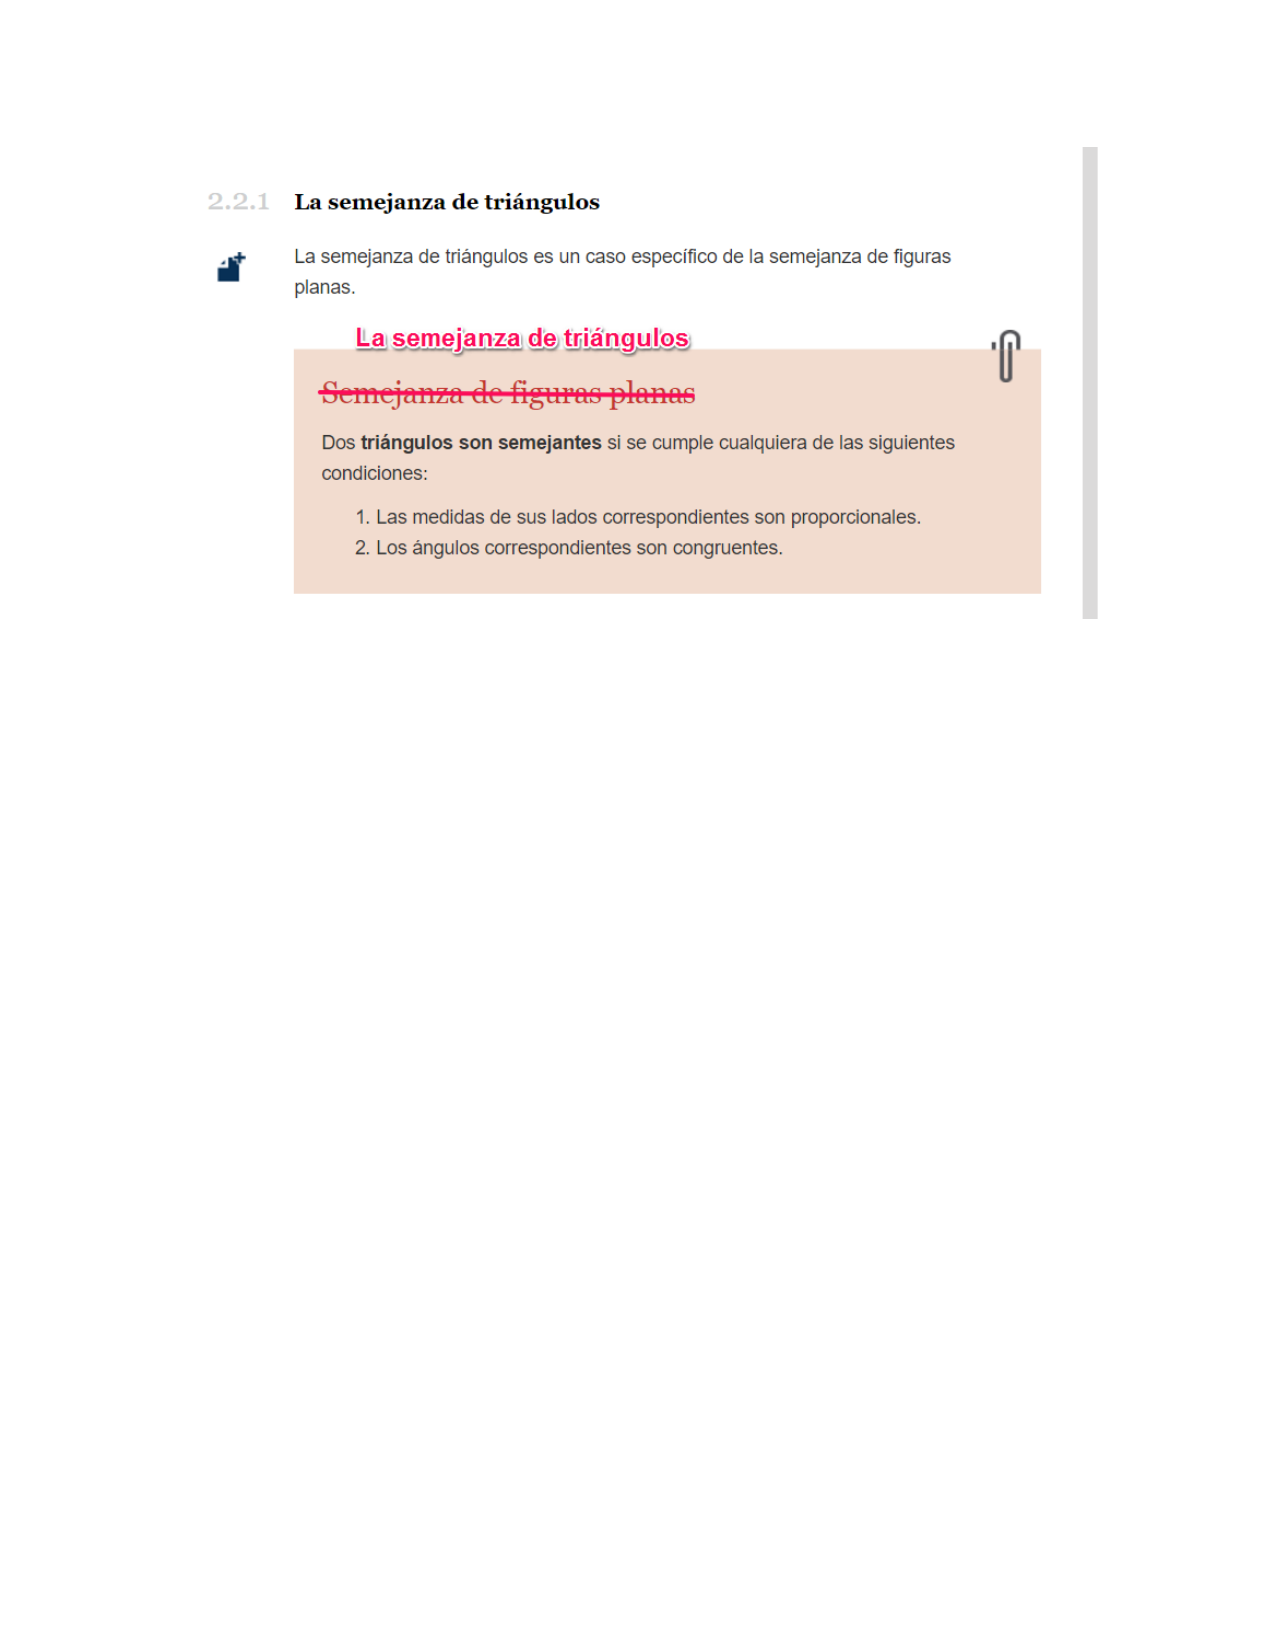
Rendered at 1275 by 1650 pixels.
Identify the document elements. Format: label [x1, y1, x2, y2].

picture [177, 147, 1098, 619]
